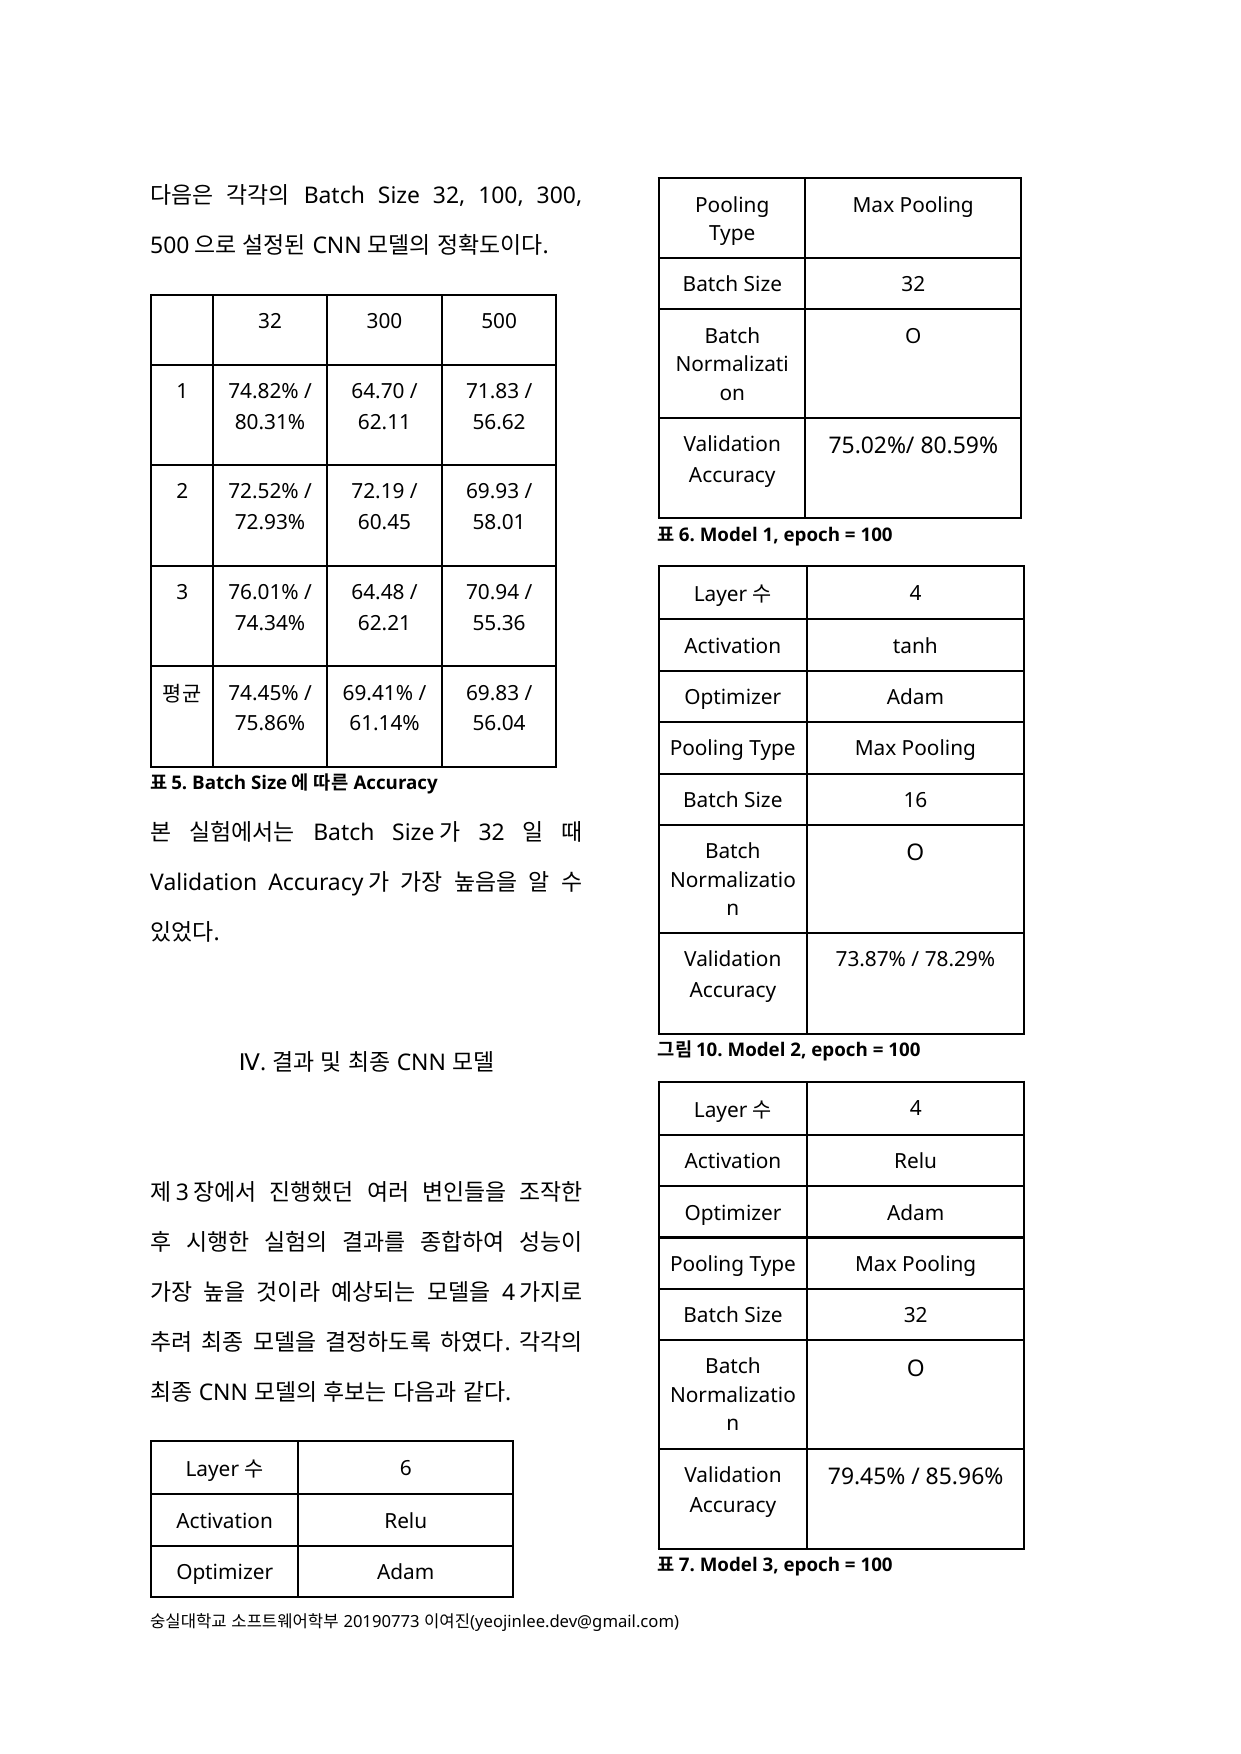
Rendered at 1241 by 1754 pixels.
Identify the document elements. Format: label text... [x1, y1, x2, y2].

text 그림10. Model 2, epoch = 100 [658, 1034, 1090, 1062]
table_cell Validation Accuracy [660, 419, 804, 517]
table_cell Max Pooling [806, 179, 1020, 257]
table_cell 64.48 / 62.21 [328, 567, 441, 665]
table_cell 16 [808, 775, 1023, 824]
table_cell Max Pooling [808, 1239, 1023, 1288]
table_header 32 [214, 296, 326, 364]
table_cell Pooling Type [660, 723, 806, 772]
table_cell 70.94 / 55.36 [443, 567, 555, 665]
table_cell tanh [808, 620, 1023, 670]
table_cell 76.01% / 74.34% [214, 567, 326, 665]
table_cell 79.45% / 85.96% [808, 1450, 1023, 1548]
table_cell O [808, 826, 1023, 932]
table_cell Batch Normalization [660, 1341, 806, 1447]
table_cell Optimizer [152, 1547, 297, 1596]
table_cell Adam [299, 1547, 512, 1596]
table_cell Relu [299, 1495, 512, 1545]
table_cell 32 [806, 259, 1020, 308]
table_cell 72.52% / 72.93% [214, 466, 326, 565]
table_cell Activation [660, 1136, 806, 1185]
table_cell 평균 [152, 667, 212, 766]
table_cell O [806, 310, 1020, 417]
table_cell Pooling Type [660, 179, 804, 257]
table_cell Max Pooling [808, 723, 1023, 772]
table_cell 69.83 / 56.04 [443, 667, 555, 766]
table_cell Activation [660, 620, 806, 670]
table_cell Optimizer [660, 1187, 806, 1236]
table_cell Optimizer [660, 672, 806, 721]
table_header 300 [328, 296, 441, 364]
table_cell 75.02%/ 80.59% [806, 419, 1020, 517]
table_cell 69.41% / 61.14% [328, 667, 441, 766]
text 본 실험에서는 Batch Size가 32 일 때 Validation Accuracy가 가장 높음을 알 수 있었다. [150, 814, 583, 947]
table_cell Validation Accuracy [660, 1450, 806, 1548]
table_cell Pooling Type [660, 1239, 806, 1288]
table_header Layer 수 [660, 1083, 806, 1134]
table_cell 74.45% / 75.86% [214, 667, 326, 766]
table_cell Batch Size [660, 1290, 806, 1339]
table_cell 32 [808, 1290, 1023, 1339]
table_cell Activation [152, 1495, 297, 1545]
text 통제 변인 환경에서 Batch Size를 종속 변인으로 설정하여 성능을 테스트하였다. 다음은 각각의 Batch Size 32, 100, 300, 500으로 설정된 CNN 모델의 정확도이다. [150, 177, 583, 260]
table_cell 71.83 / 56.62 [443, 366, 555, 464]
table_header 4 [808, 1083, 1023, 1134]
table_cell Relu [808, 1136, 1023, 1185]
text 제3장에서 진행했던 여러 변인들을 조작한 후 시행한 실험의 결과를 종합하여 성능이 가장 높을 것이라 예상되는 모델을 4가지로 추려 최종 모델을 결정하도록 하였다. 각각의 최종 CNN 모델의 후보는 다음과 같다. [150, 1174, 583, 1407]
table_cell Adam [808, 1187, 1023, 1236]
table_cell Batch Size [660, 775, 806, 824]
table_cell Batch Normalization [660, 310, 804, 417]
table_cell 1 [152, 366, 212, 464]
table_header 4 [808, 567, 1023, 618]
table_header [152, 296, 212, 364]
table_cell 74.82% / 80.31% [214, 366, 326, 464]
table_cell Validation Accuracy [660, 934, 806, 1032]
table_cell Batch Size [660, 259, 804, 308]
table_header Layer 수 [152, 1442, 297, 1493]
table_cell Batch Normalization [660, 826, 806, 932]
text 표5. Batch Size에 따른 Accuracy [150, 768, 583, 795]
table_cell 64.70 / 62.11 [328, 366, 441, 464]
table_header Layer 수 [660, 567, 806, 618]
table_cell 3 [152, 567, 212, 665]
table_cell 73.87% / 78.29% [808, 934, 1023, 1032]
table_cell 69.93 / 58.01 [443, 466, 555, 565]
text Ⅳ. 결과 및 최종 CNN 모델 [150, 1044, 583, 1077]
text 표7. Model 3, epoch = 100 [658, 1550, 1090, 1577]
table_header 6 [299, 1442, 512, 1493]
table_cell 72.19 / 60.45 [328, 466, 441, 565]
table_cell 2 [152, 466, 212, 565]
table_header 500 [443, 296, 555, 364]
text 표6. Model 1, epoch = 100 [658, 519, 1090, 546]
table_cell Adam [808, 672, 1023, 721]
table_cell O [808, 1341, 1023, 1447]
